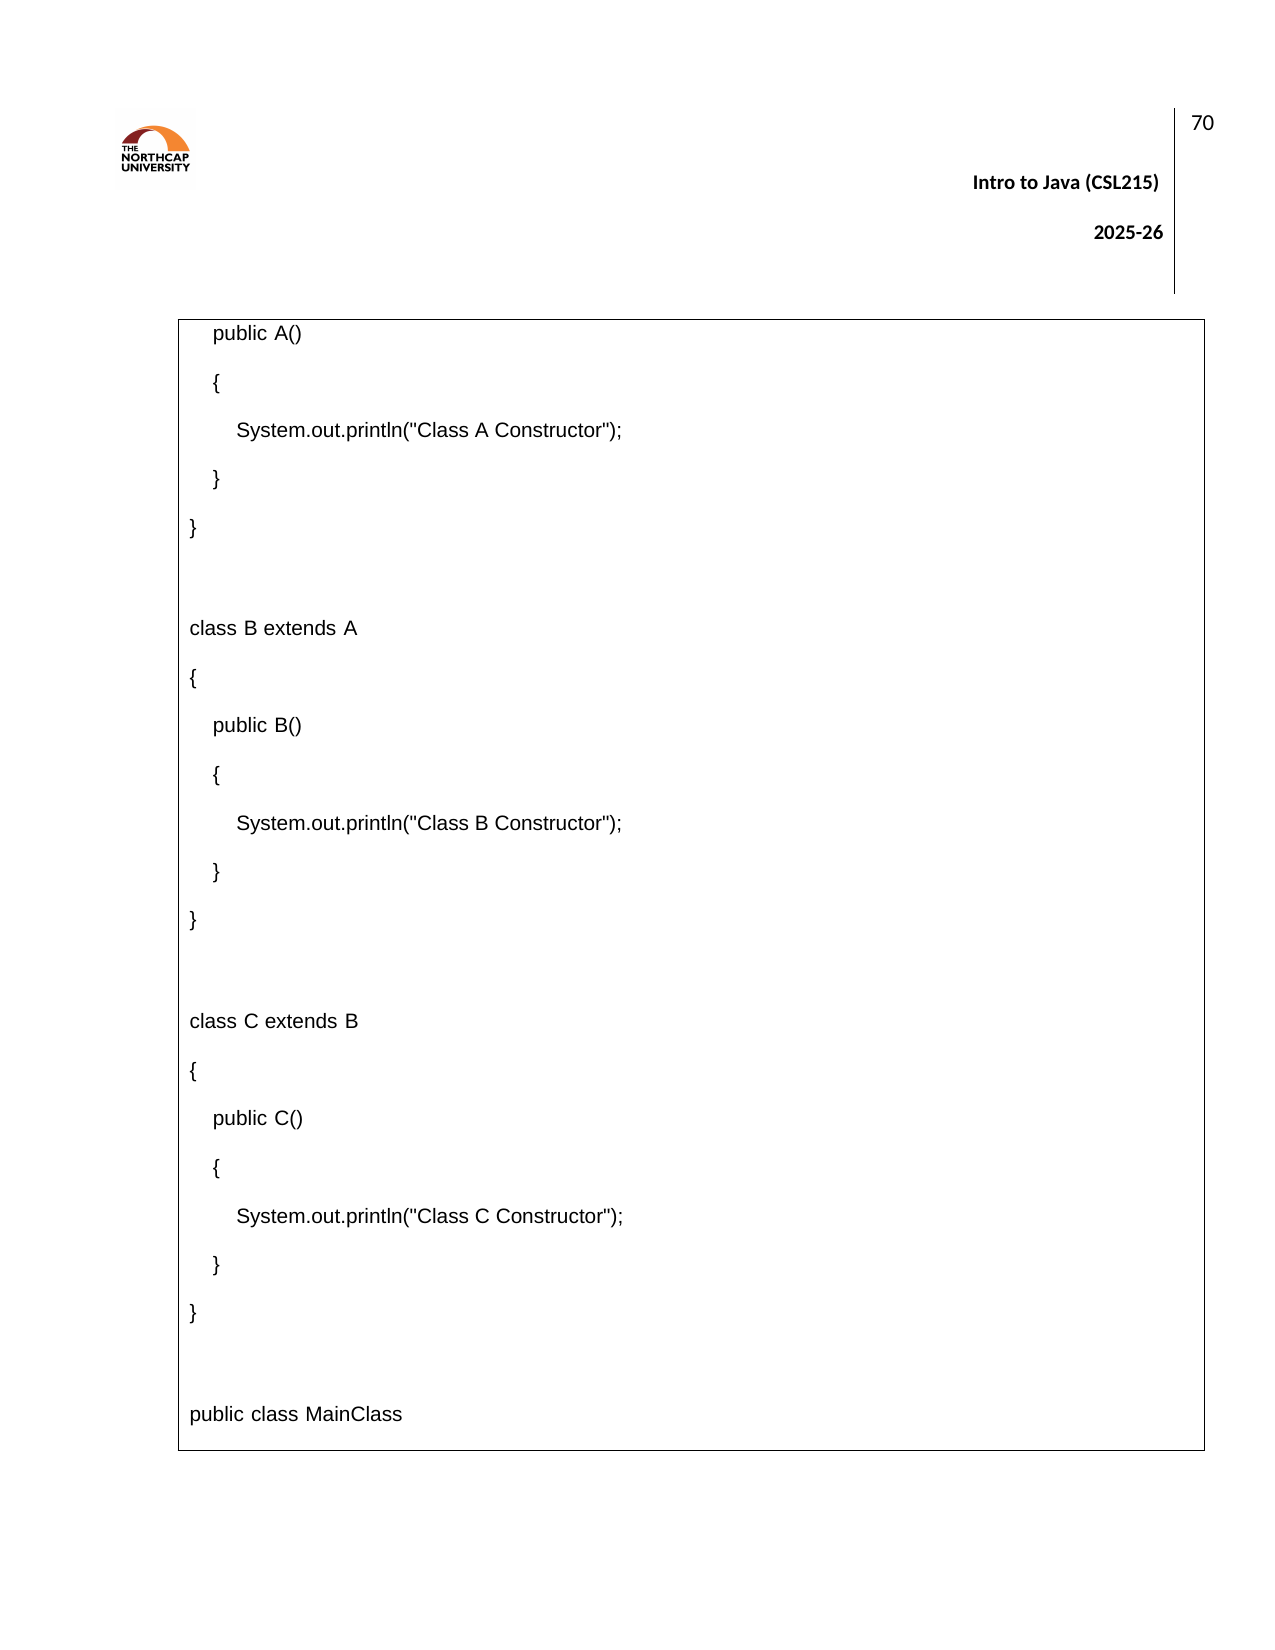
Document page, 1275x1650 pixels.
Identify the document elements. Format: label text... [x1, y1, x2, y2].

picture [115, 108, 197, 190]
